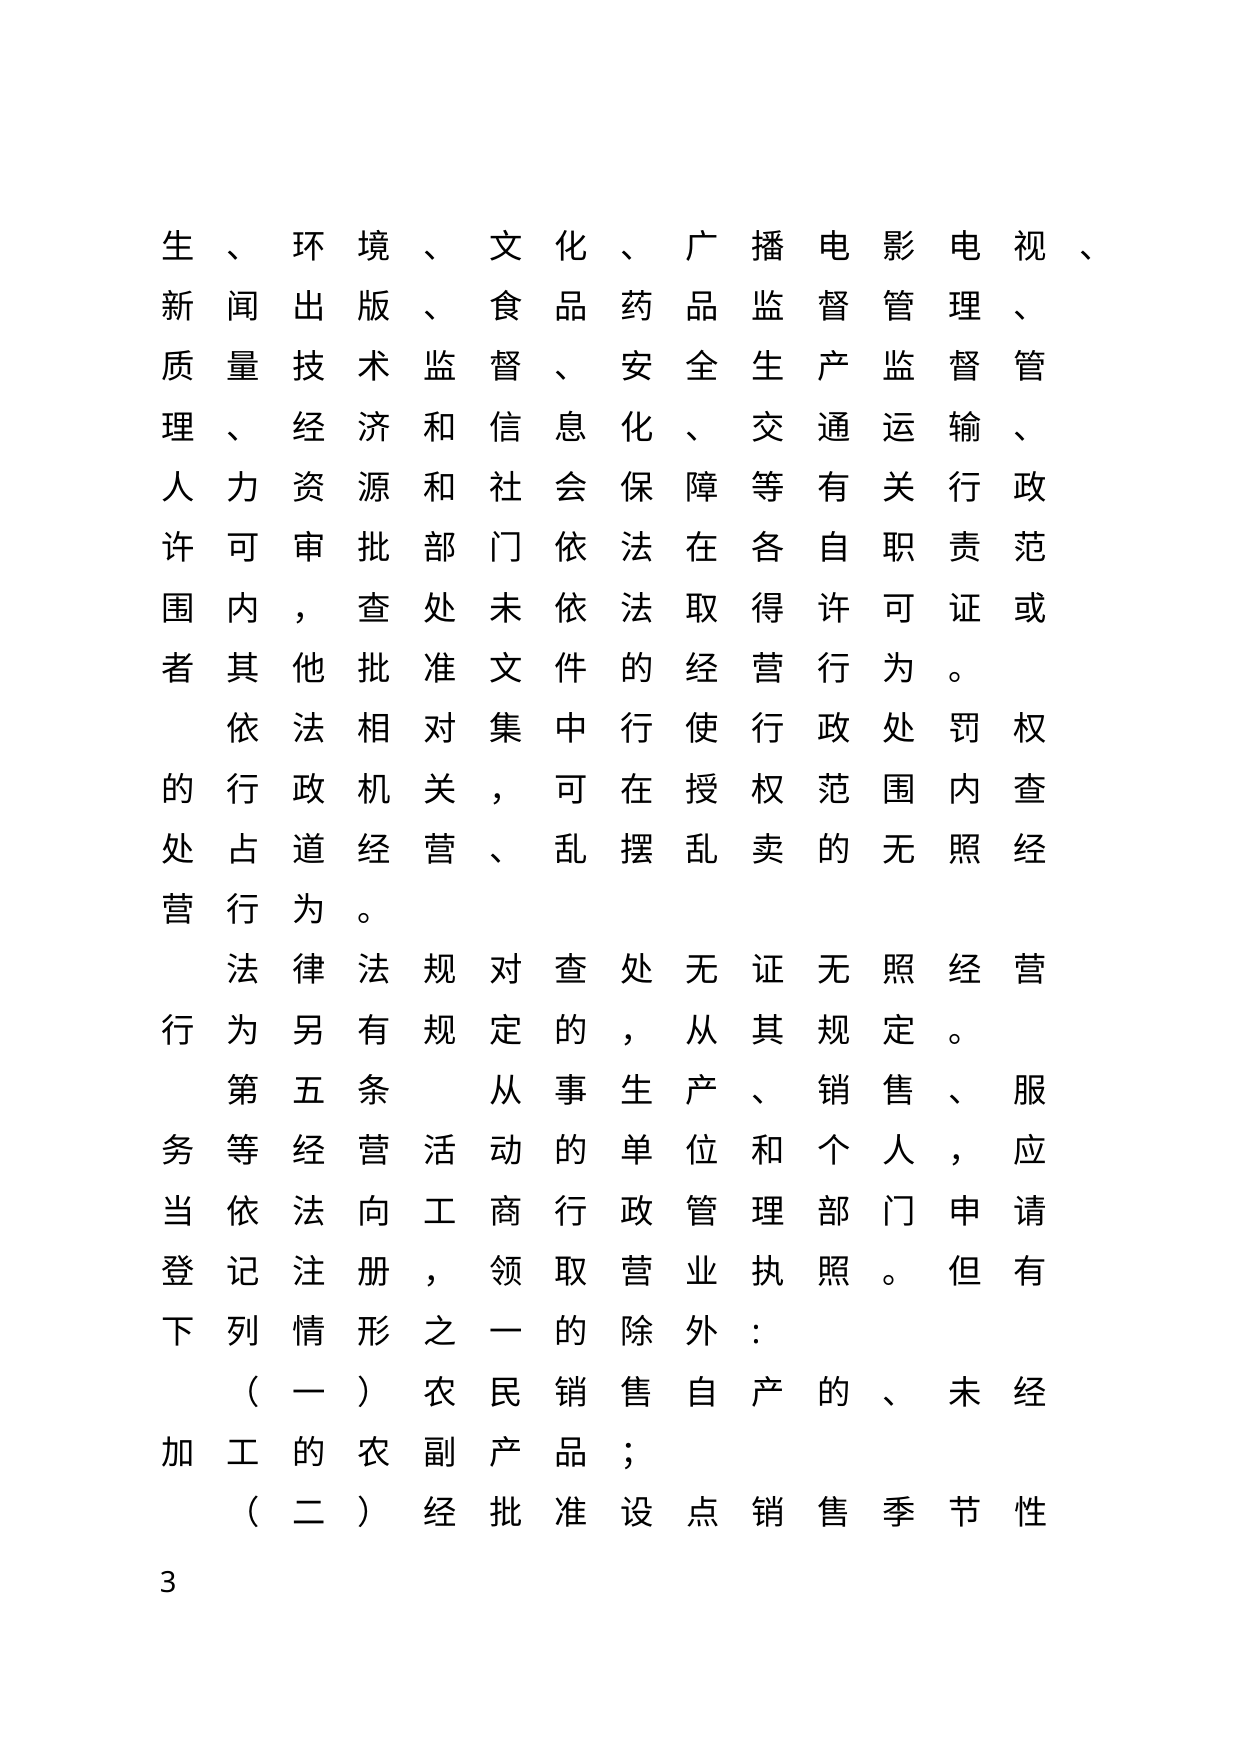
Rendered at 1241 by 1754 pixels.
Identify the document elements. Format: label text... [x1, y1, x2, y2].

text 第五条 从事生产、销售、服务等经营活动的单位和个人，应当依法向工商行政管理部门申请登记注册，领取营业执照。但有下列情形之一的除外: [161, 1058, 1079, 1359]
text （二）经批准设点销售季节性农副产品； [161, 1480, 1079, 1540]
text 依法相对集中行使行政处罚权的行政机关，可在授权范围内查处占道经营、乱摆乱卖的无照经营行为。 [161, 696, 1079, 937]
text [161, 213, 1079, 696]
text 法律法规对查处无证无照经营行为另有规定的，从其规定。 [161, 937, 1079, 1058]
text （一）农民销售自产的、未经加工的农副产品； [161, 1359, 1079, 1480]
